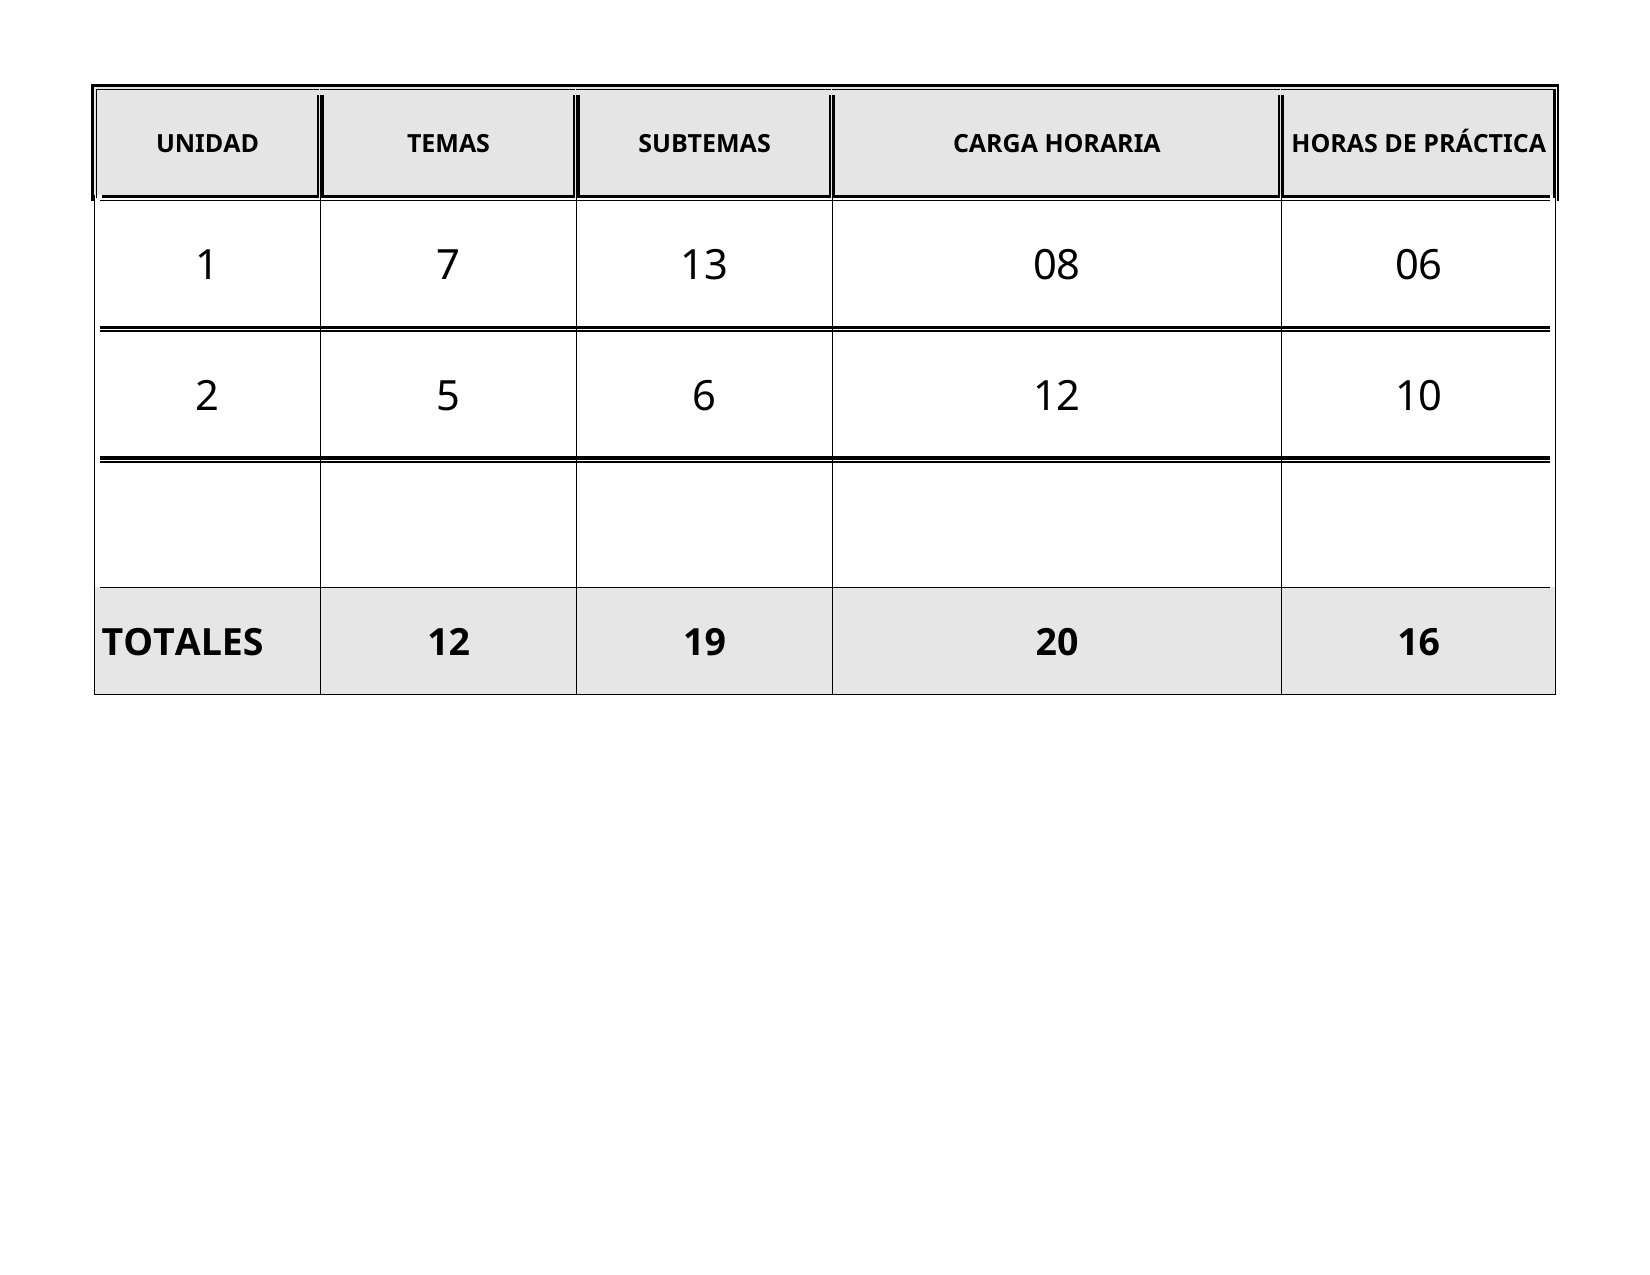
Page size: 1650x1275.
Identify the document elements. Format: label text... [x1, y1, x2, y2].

table_header HORAS DE PRÁCTICA [1281, 90, 1553, 195]
table_cell 7 [321, 201, 576, 326]
table_cell 6 [577, 332, 832, 456]
table_cell 2 [95, 326, 320, 456]
table_cell 12 [833, 332, 1281, 456]
table_cell 08 [833, 201, 1281, 326]
table_cell [1282, 456, 1555, 587]
table_cell [833, 463, 1281, 587]
table_cell 06 [1282, 195, 1555, 326]
table_cell 20 [833, 588, 1281, 694]
table_cell 10 [1282, 326, 1555, 456]
table_header TEMAS [320, 87, 576, 195]
table_cell 1 [95, 195, 320, 326]
table_cell 16 [1282, 587, 1555, 694]
table_cell 13 [577, 201, 832, 326]
table_header UNIDAD [94, 87, 320, 195]
table_header CARGA HORARIA [832, 87, 1281, 195]
table_header SUBTEMAS [576, 87, 832, 195]
table_cell 12 [321, 588, 576, 694]
table_cell [321, 463, 576, 587]
table_cell [577, 463, 832, 587]
table_cell TOTALES [95, 587, 320, 694]
table_cell 5 [321, 332, 576, 456]
table_cell 19 [577, 588, 832, 694]
table_cell [95, 456, 320, 587]
